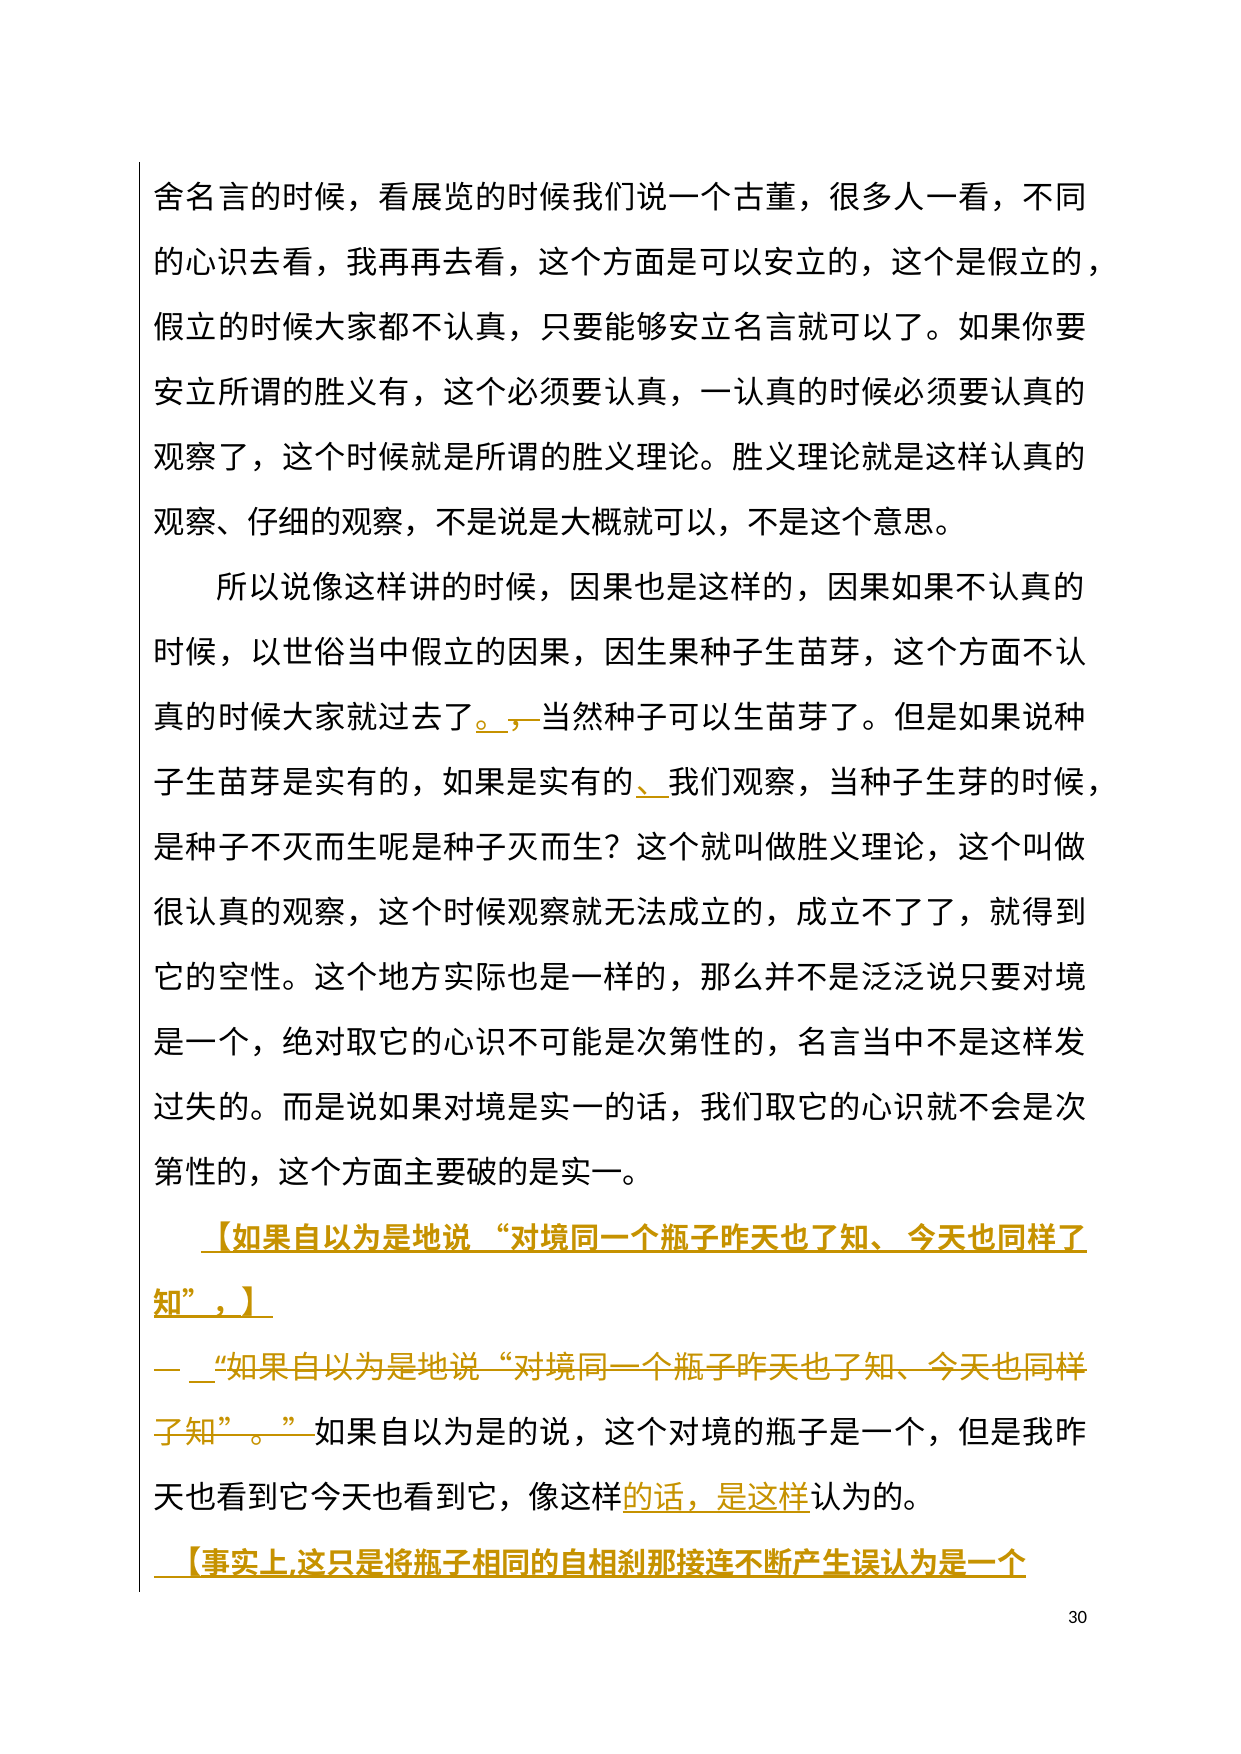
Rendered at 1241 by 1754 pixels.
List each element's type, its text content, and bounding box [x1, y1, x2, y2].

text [153, 162, 1087, 552]
text 如果自以为是的说，这个对境的瓶子是一个，但是我昨天也看到它今天也看到它，像这样认为的。 [153, 1332, 1087, 1527]
text 所以说像这样讲的时候，因果也是这样的，因果如果不认真的时候，以世俗当中假立的因果，因生果种子生苗芽，这个方面不认真的时候大家就过去了当然种子可以生苗芽了。但是如果说种子生苗芽是实有的，如果是实有的我们观察，当种子生芽的时候，是种子不灭而生呢是种子灭而生？这个就叫做胜义理论，这个叫做很认真的观察，这个时候观察就无法成立的，成立不了了，就得到它的空性。这个地方实际也是一样的，那么并不是泛泛说只要对境是一个，绝对取它的心识不可能是次第性的，名言当中不是这样发过失的。而是说如果对境是实一的话，我们取它的心识就不会是次第性的，这个方面主要破的是实一。 [153, 552, 1087, 1202]
